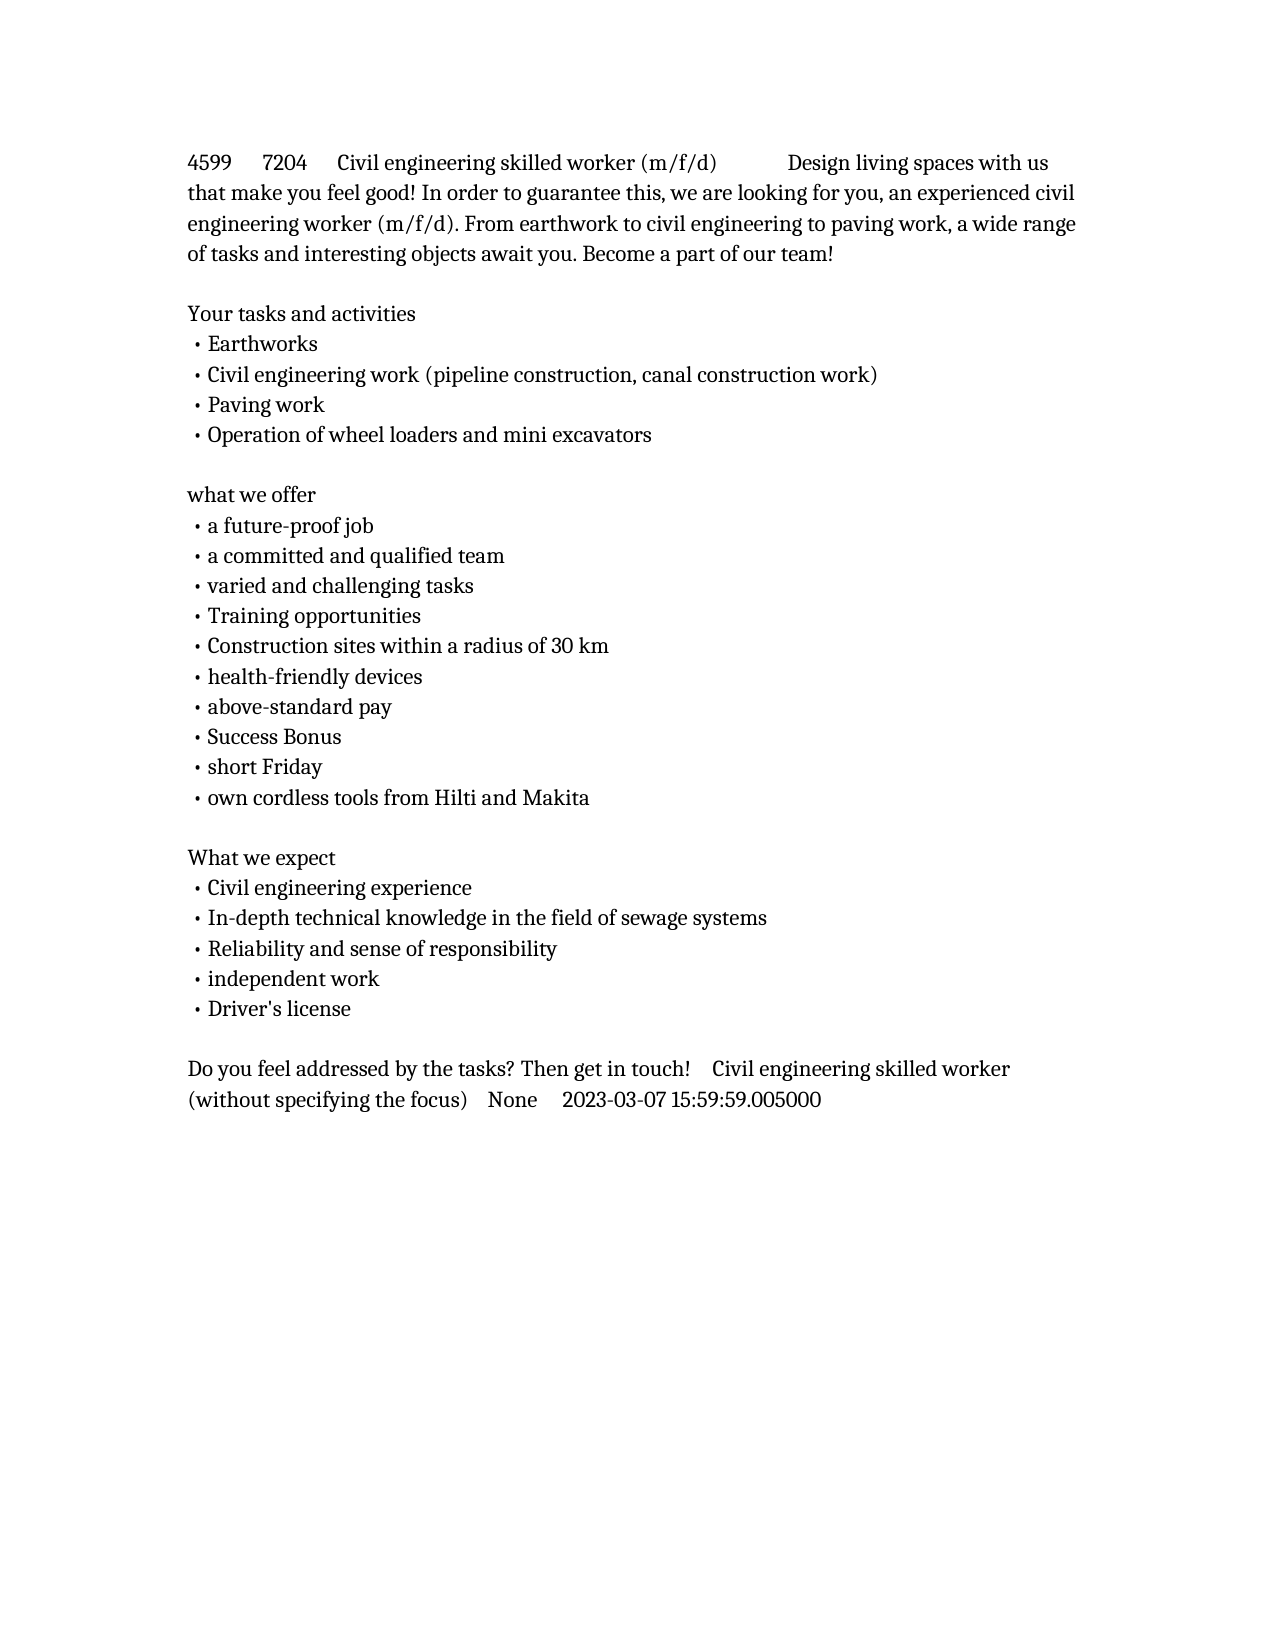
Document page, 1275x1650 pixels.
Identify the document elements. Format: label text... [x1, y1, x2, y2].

text 4599 7204 Civil engineering skilled worker (m/f/d) Design living spaces with us that make you feel good! In order to guarantee this, we are looking for you, an experienced civil engineering worker (m/f/d). From earthwork to civil engineering to paving work, a wide range of tasks and interesting objects await you. Become a part of our team! Your tasks and activities • Earthworks • Civil engineering work (pipeline construction, canal construction work) • Paving work • Operation of wheel loaders and mini excavators what we offer • a future-proof job • a committed and qualified team • varied and challenging tasks • Training opportunities • Construction sites within a radius of 30 km • health-friendly devices • above-standard pay • Success Bonus • short Friday • own cordless tools from Hilti and Makita What we expect • Civil engineering experience • In-depth technical knowledge in the field of sewage systems • Reliability and sense of responsibility • independent work • Driver's license Do you feel addressed by the tasks? Then get in touch! Civil engineering skilled worker (without specifying the focus) None 2023-03-07 15:59:59.005000 [187, 150, 1087, 1143]
